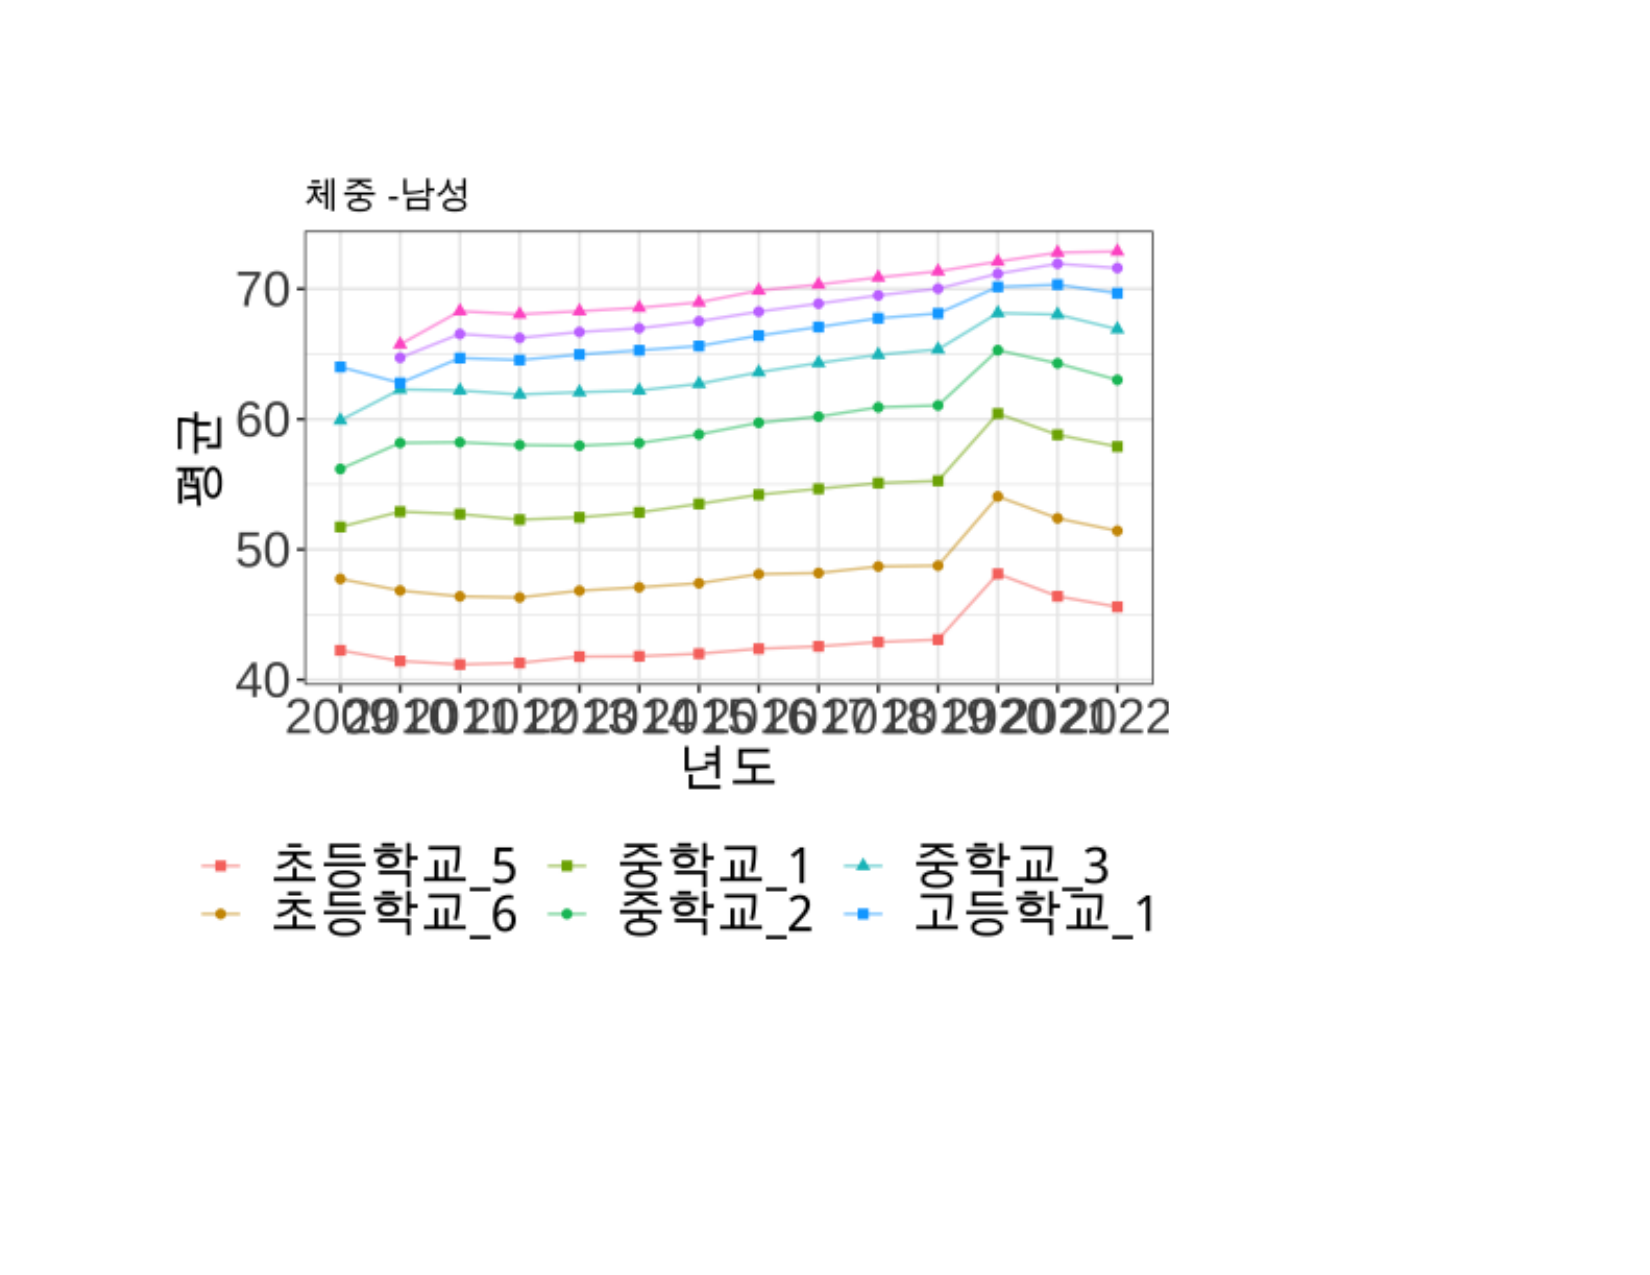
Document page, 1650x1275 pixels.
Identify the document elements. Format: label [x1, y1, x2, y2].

picture [168, 168, 1169, 969]
